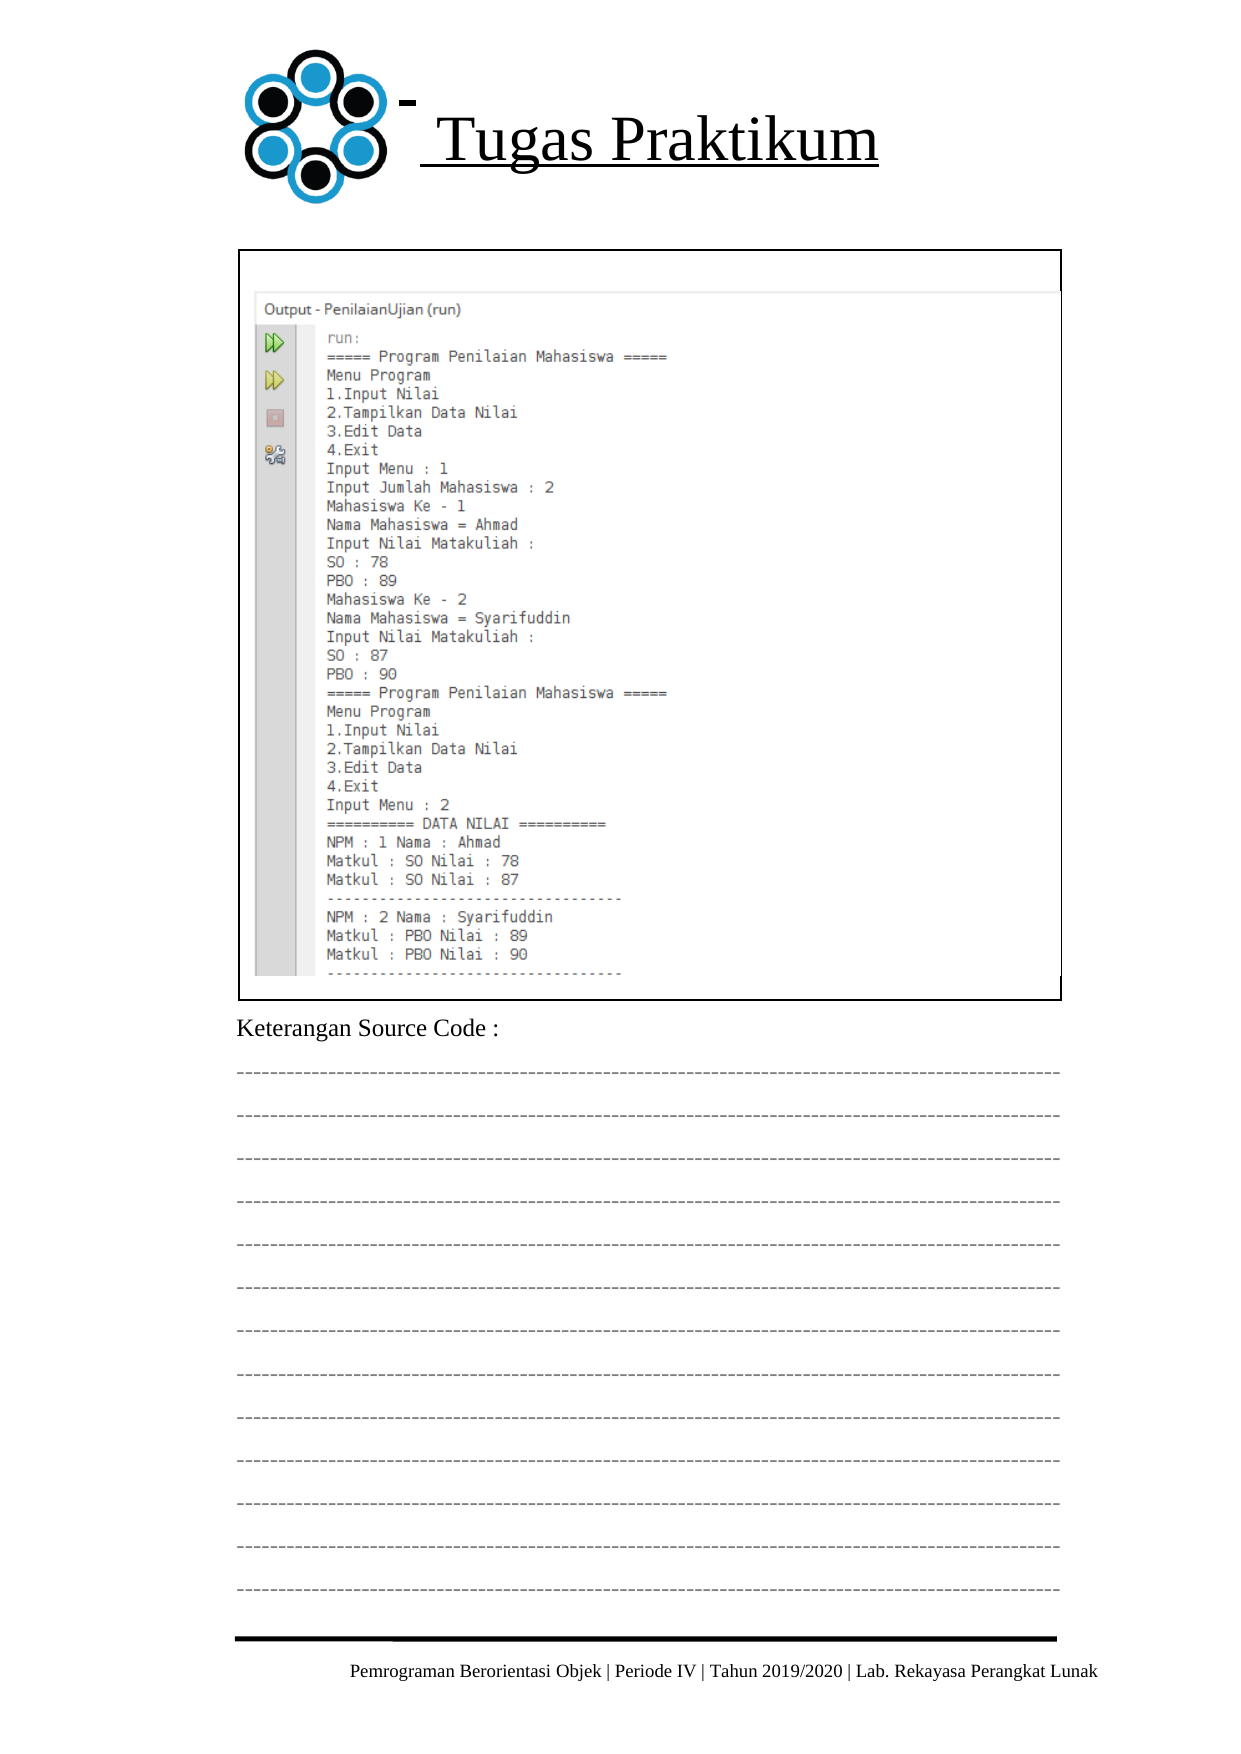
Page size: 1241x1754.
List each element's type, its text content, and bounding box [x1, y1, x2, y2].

text Keterangan Source Code : [236, 1013, 1063, 1041]
picture [253, 291, 1061, 976]
picture [237, 48, 394, 204]
